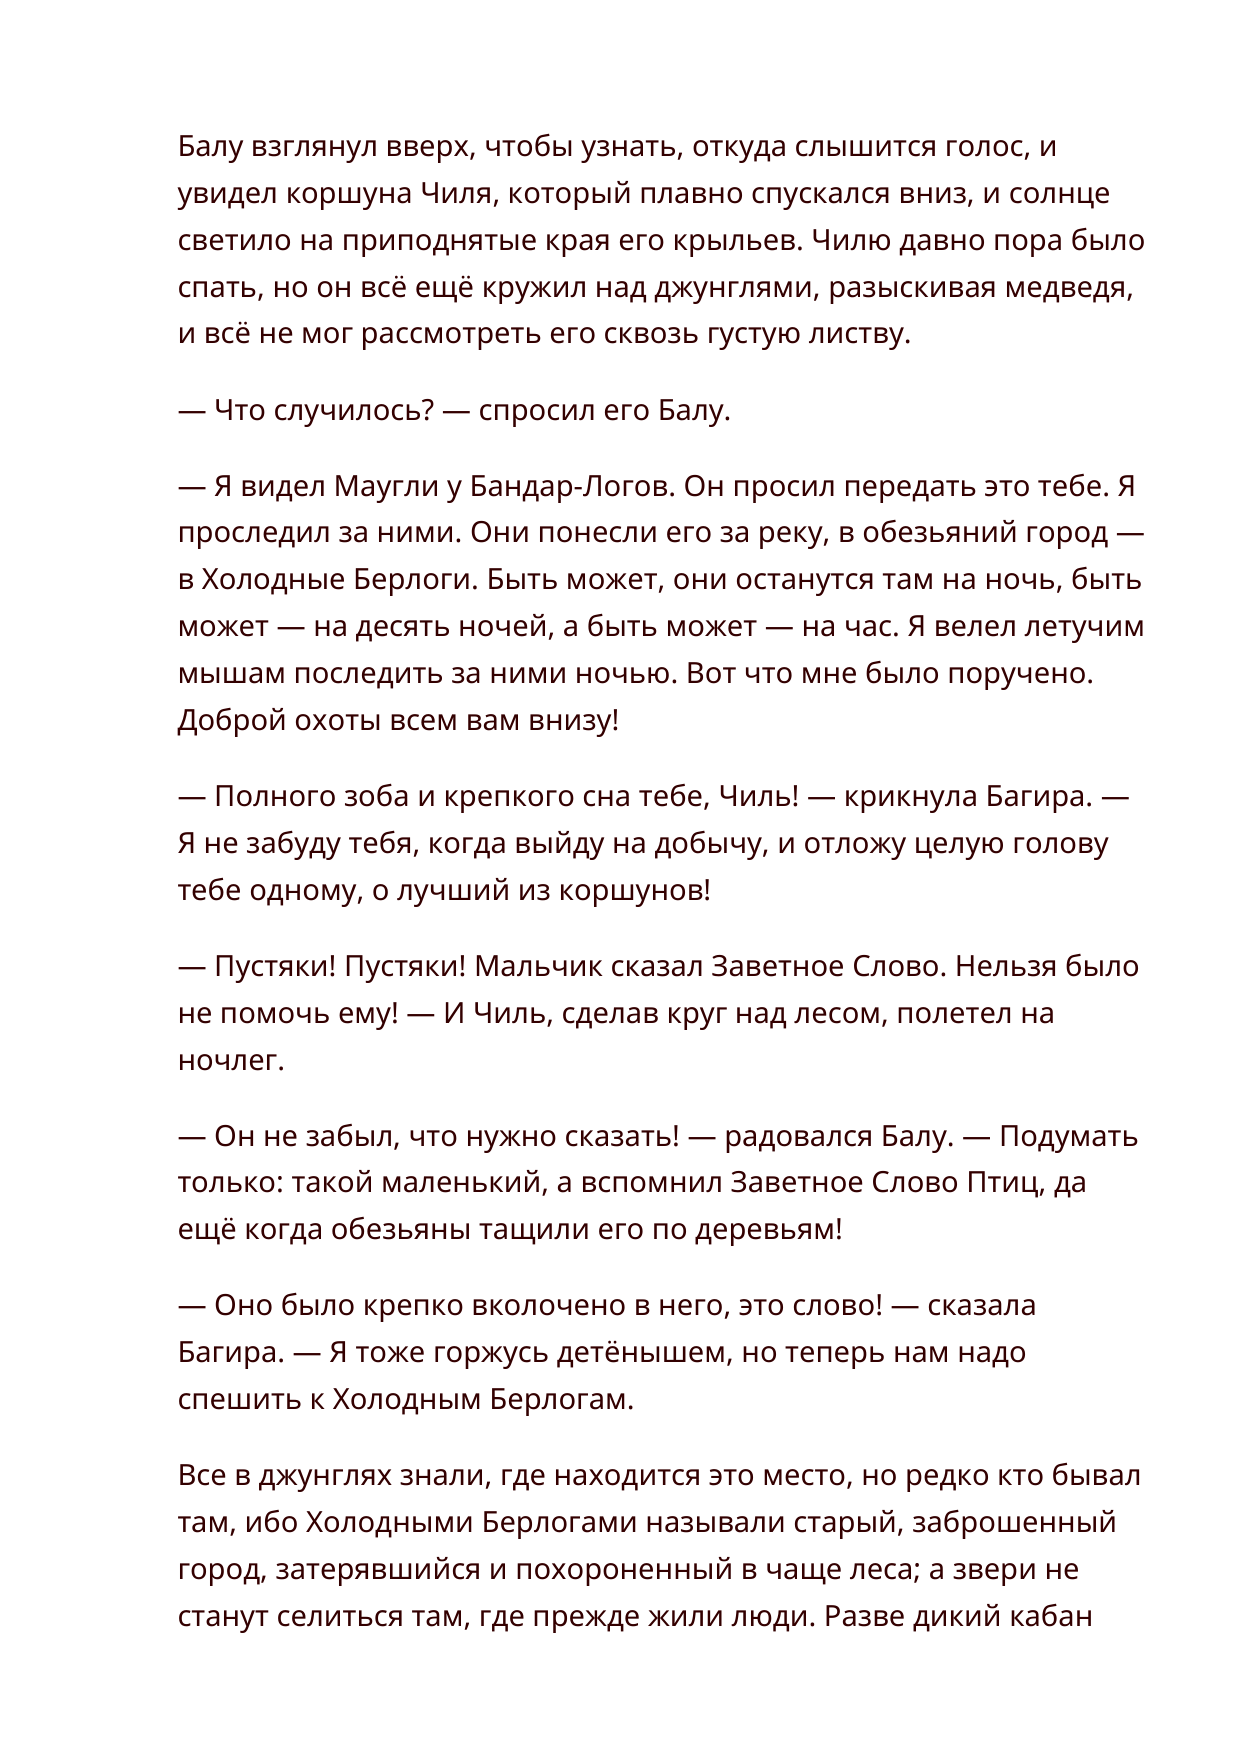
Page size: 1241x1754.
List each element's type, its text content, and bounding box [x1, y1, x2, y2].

text — Оно было крепко вколочено в него, это слово! — сказала Багира. — Я тоже горжусь детёнышем, но теперь нам надо спешить к Холодным Берлогам. [177, 1277, 1152, 1418]
text — Что случилось? — спросил его Балу. [177, 382, 1152, 428]
text — Пустяки! Пустяки! Мальчик сказал Заветное Слово. Нельзя было не помочь ему! — И Чиль, сделав круг над лесом, полетел на ночлег. [177, 938, 1152, 1078]
text Балу взглянул вверх, чтобы узнать, откуда слышится голос, и увидел коршуна Чиля, который плавно спускался вниз, и солнце светило на приподнятые края его крыльев. Чилю давно пора было спать, но он всё ещё кружил над джунглями, разыскивая медведя, и всё не мог рассмотреть его сквозь густую листву. [177, 118, 1152, 352]
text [177, 1447, 1152, 1635]
text — Он не забыл, что нужно сказать! — радовался Балу. — Подумать только: такой маленький, а вспомнил Заветное Слово Птиц, да ещё когда обезьяны тащили его по деревьям! [177, 1108, 1152, 1248]
text — Я видел Маугли у Бандар-Логов. Он просил передать это тебе. Я проследил за ними. Они понесли его за реку, в обезьяний город — в Холодные Берлоги. Быть может, они останутся там на ночь, быть может — на десять ночей, а быть может — на час. Я велел летучим мышам последить за ними ночью. Вот что мне было поручено. Доброй охоты всем вам внизу! [177, 458, 1152, 739]
text — Полного зоба и крепкого сна тебе, Чиль! — крикнула Багира. — Я не забуду тебя, когда выйду на добычу, и отложу целую голову тебе одному, о лучший из коршунов! [177, 768, 1152, 909]
